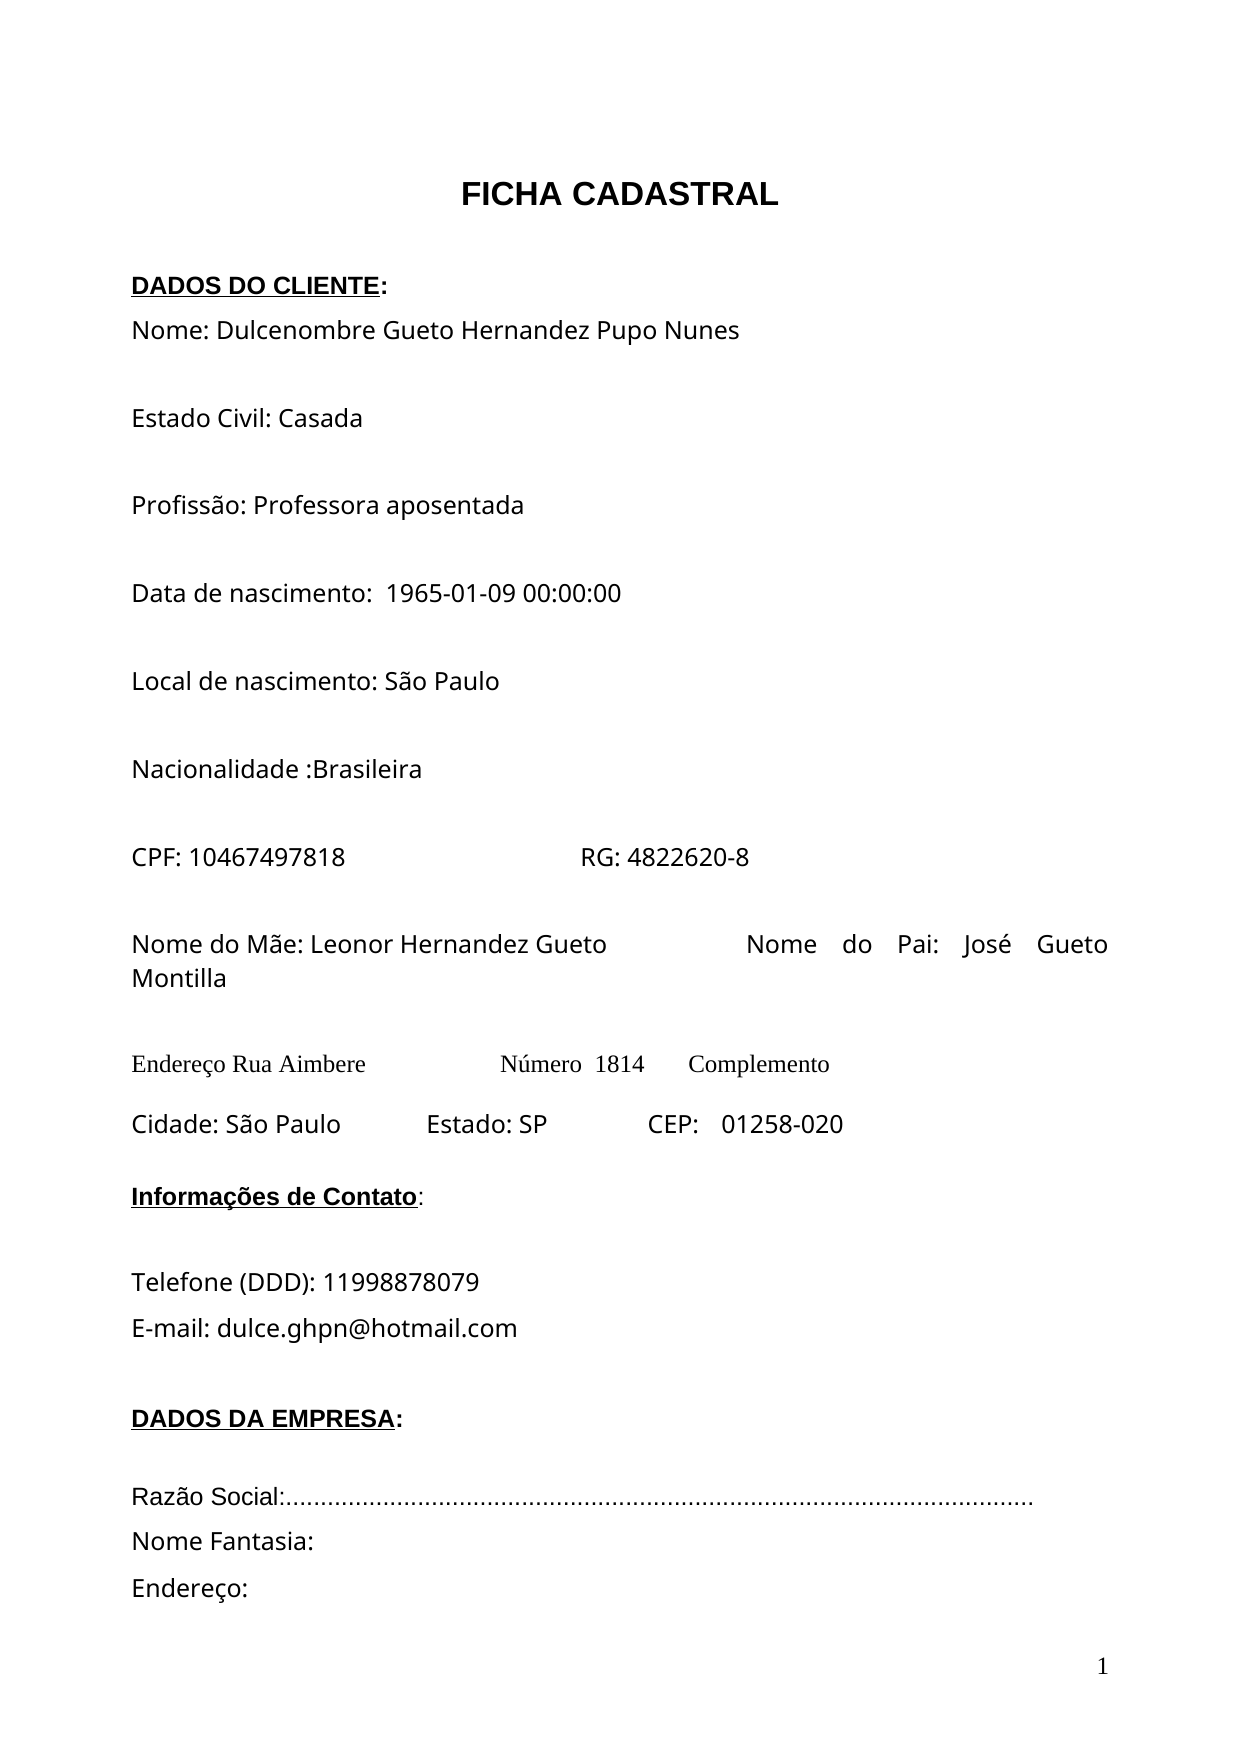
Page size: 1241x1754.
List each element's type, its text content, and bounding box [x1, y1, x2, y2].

text Estado Civil: Casada [131, 400, 1109, 434]
text Nacionalidade :Brasileira [131, 751, 1109, 786]
text Razão Social:............................................................................................................ [131, 1482, 1109, 1511]
text FICHA CADASTRAL [131, 162, 1109, 212]
text Local de nascimento: São Paulo [131, 664, 1109, 698]
text DADOS DA EMPRESA: [131, 1395, 1109, 1432]
text Endereço: [131, 1570, 1109, 1604]
text Cidade: São Paulo Estado: SP CEP: 01258-020 [131, 1106, 1109, 1141]
text Nome Fantasia: [131, 1524, 1109, 1558]
text Endereço Rua Aimbere Número 1814 Complemento [131, 1049, 1109, 1078]
text E-mail: dulce.ghpn@hotmail.com [131, 1311, 1109, 1345]
text Nome do Mãe: Leonor Hernandez Gueto Nome do Pai: José Gueto Montilla [131, 927, 1109, 995]
text Profissão: Professora aposentada [131, 488, 1109, 522]
text Data de nascimento: 1965-01-09 00:00:00 [131, 576, 1109, 610]
text Informações de Contato: [131, 1182, 1109, 1211]
text CPF: 10467497818 RG: 4822620-8 [131, 839, 1109, 873]
text DADOS DO CLIENTE: [131, 262, 1109, 300]
text Telefone (DDD): 11998878079 [131, 1264, 1109, 1298]
text Nome: Dulcenombre Gueto Hernandez Pupo Nunes [131, 312, 1109, 346]
